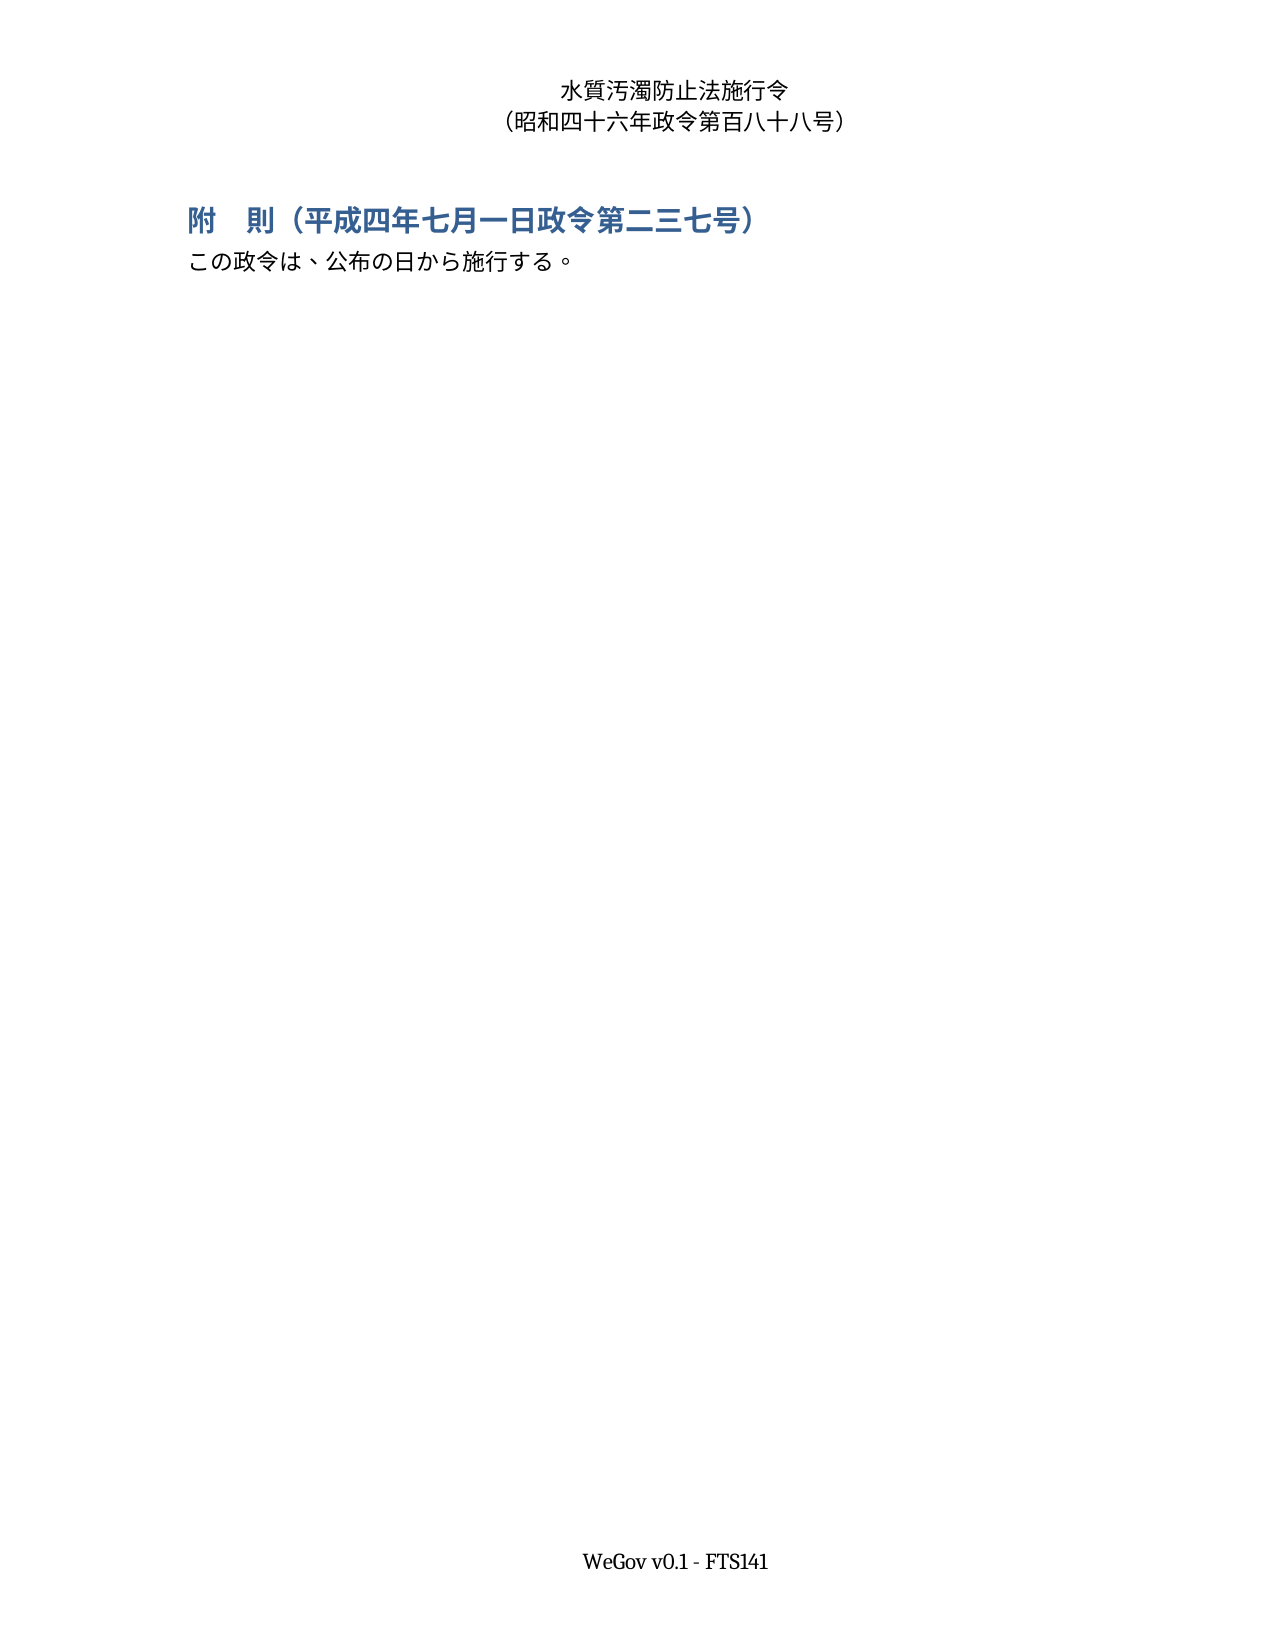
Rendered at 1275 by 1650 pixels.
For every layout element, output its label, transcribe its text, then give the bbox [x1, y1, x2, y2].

subtitle 附 則（平成四年七月一日政令第二三七号） [187, 200, 1087, 240]
text この政令は、公布の日から施行する。 [187, 246, 1087, 277]
